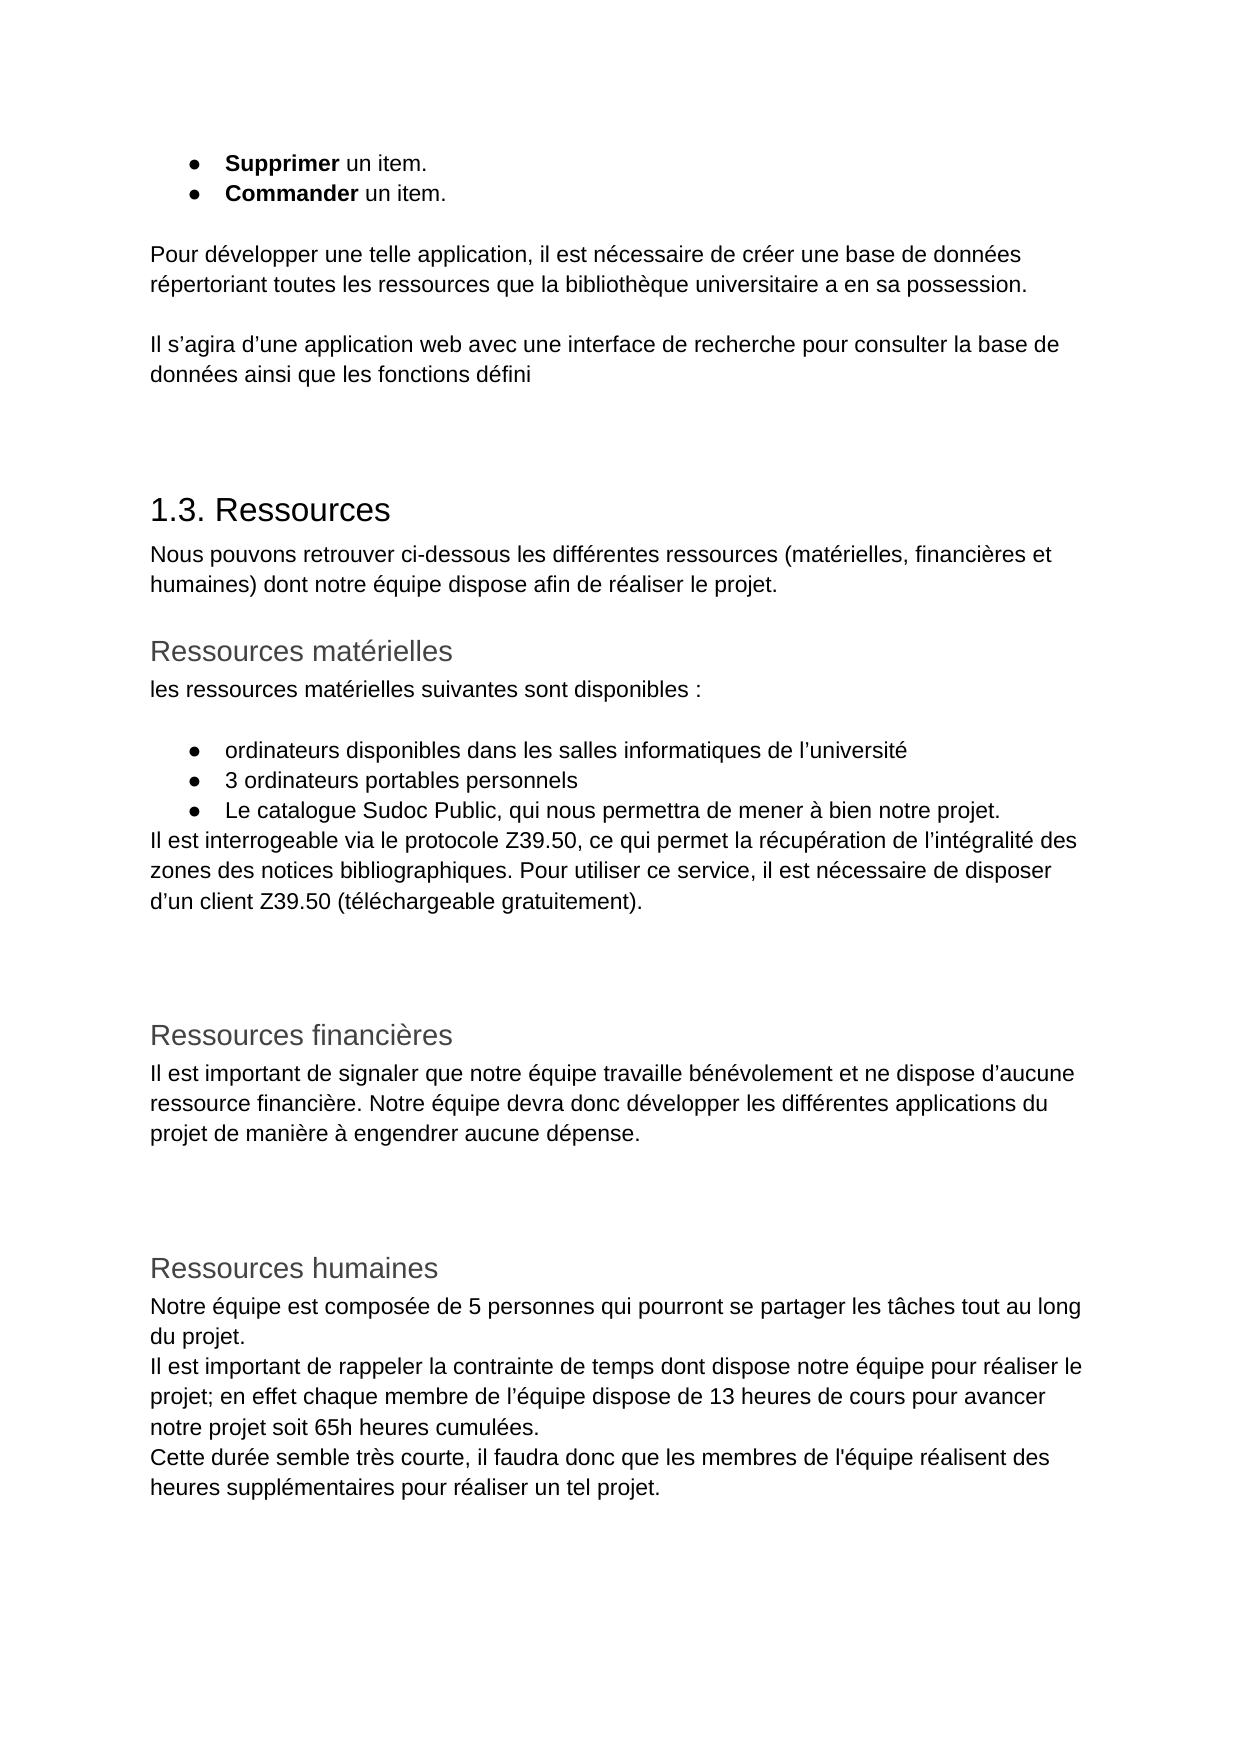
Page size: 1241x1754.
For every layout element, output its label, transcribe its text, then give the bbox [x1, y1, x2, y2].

subtitle 1.3. Ressources [150, 489, 1090, 528]
list Le catalogue Sudoc Public, qui nous permettra de mener à bien notre projet. [187, 797, 1090, 823]
text Il est important de rappeler la contrainte de temps dont dispose notre équipe pour réaliser le projet; en effet chaque membre de l’équipe dispose de 13 heures de cours pour avancer notre projet soit 65h heures cumulées. [150, 1353, 1090, 1440]
text Il est important de signaler que notre équipe travaille bénévolement et ne dispose d’aucune ressource financière. Notre équipe devra donc développer les différentes applications du projet de manière à engendrer aucune dépense. [150, 1060, 1090, 1147]
text Cette durée semble très courte, il faudra donc que les membres de l'équipe réalisent des heures supplémentaires pour réaliser un tel projet. [150, 1444, 1090, 1500]
text Pour développer une telle application, il est nécessaire de créer une base de données répertoriant toutes les ressources que la bibliothèque universitaire a en sa possession. [150, 241, 1090, 297]
text Nous pouvons retrouver ci-dessous les différentes ressources (matérielles, financières et humaines) dont notre équipe dispose afin de réaliser le projet. [150, 541, 1090, 597]
list ordinateurs disponibles dans les salles informatiques de l’université [187, 737, 1090, 763]
list Supprimer un item. [187, 150, 1090, 176]
subtitle Ressources matérielles [150, 634, 1090, 668]
text Notre équipe est composée de 5 personnes qui pourront se partager les tâches tout au long du projet. [150, 1293, 1090, 1349]
text les ressources matérielles suivantes sont disponibles : [150, 676, 1090, 702]
list Commander un item. [187, 180, 1090, 207]
list 3 ordinateurs portables personnels [187, 767, 1090, 793]
subtitle Ressources humaines [150, 1251, 1090, 1284]
subtitle Ressources financières [150, 1018, 1090, 1052]
text Il est interrogeable via le protocole Z39.50, ce qui permet la récupération de l’intégralité des zones des notices bibliographiques. Pour utiliser ce service, il est nécessaire de disposer d’un client Z39.50 (téléchargeable gratuitement). [150, 827, 1090, 914]
text Il s’agira d’une application web avec une interface de recherche pour consulter la base de données ainsi que les fonctions défini [150, 331, 1090, 388]
